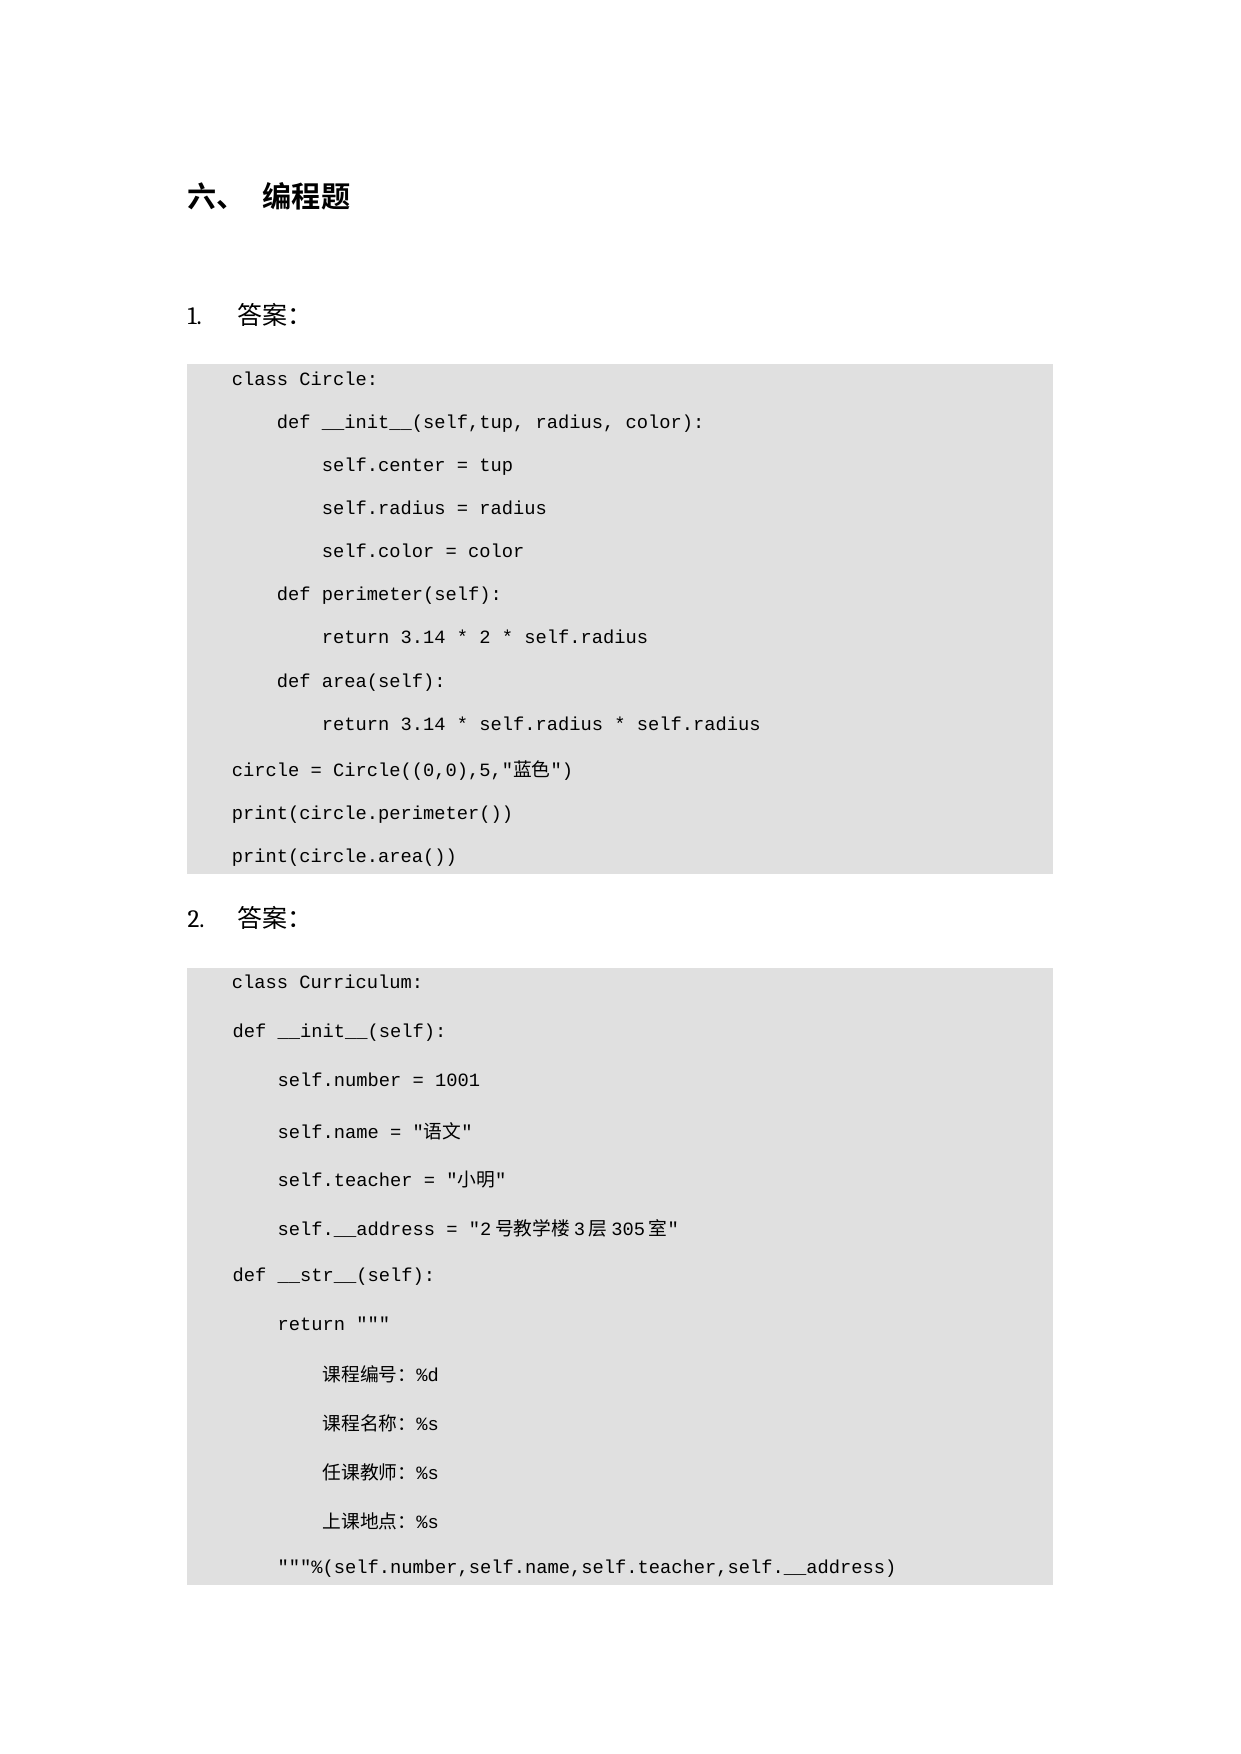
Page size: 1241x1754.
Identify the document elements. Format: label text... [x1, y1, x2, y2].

list self.color = color [187, 536, 1053, 569]
list print(circle.area()) [187, 841, 1053, 874]
list def perimeter(self): [187, 579, 1053, 612]
list print(circle.perimeter()) [187, 798, 1053, 831]
list return 3.14 * 2 * self.radius [187, 623, 1053, 655]
list 答案： [187, 281, 1053, 346]
list self.center = tup [187, 450, 1053, 483]
list def __init__(self,tup, radius, color): [187, 407, 1053, 439]
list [187, 968, 1053, 1585]
list 答案： [187, 884, 1053, 949]
list self.radius = radius [187, 493, 1053, 526]
list class Circle: [187, 364, 1053, 396]
list return 3.14 * self.radius * self.radius [187, 709, 1053, 741]
subtitle 编程题 [187, 162, 1053, 227]
list circle = Circle((0,0),5,"蓝色") [187, 752, 1053, 784]
list def area(self): [187, 666, 1053, 698]
